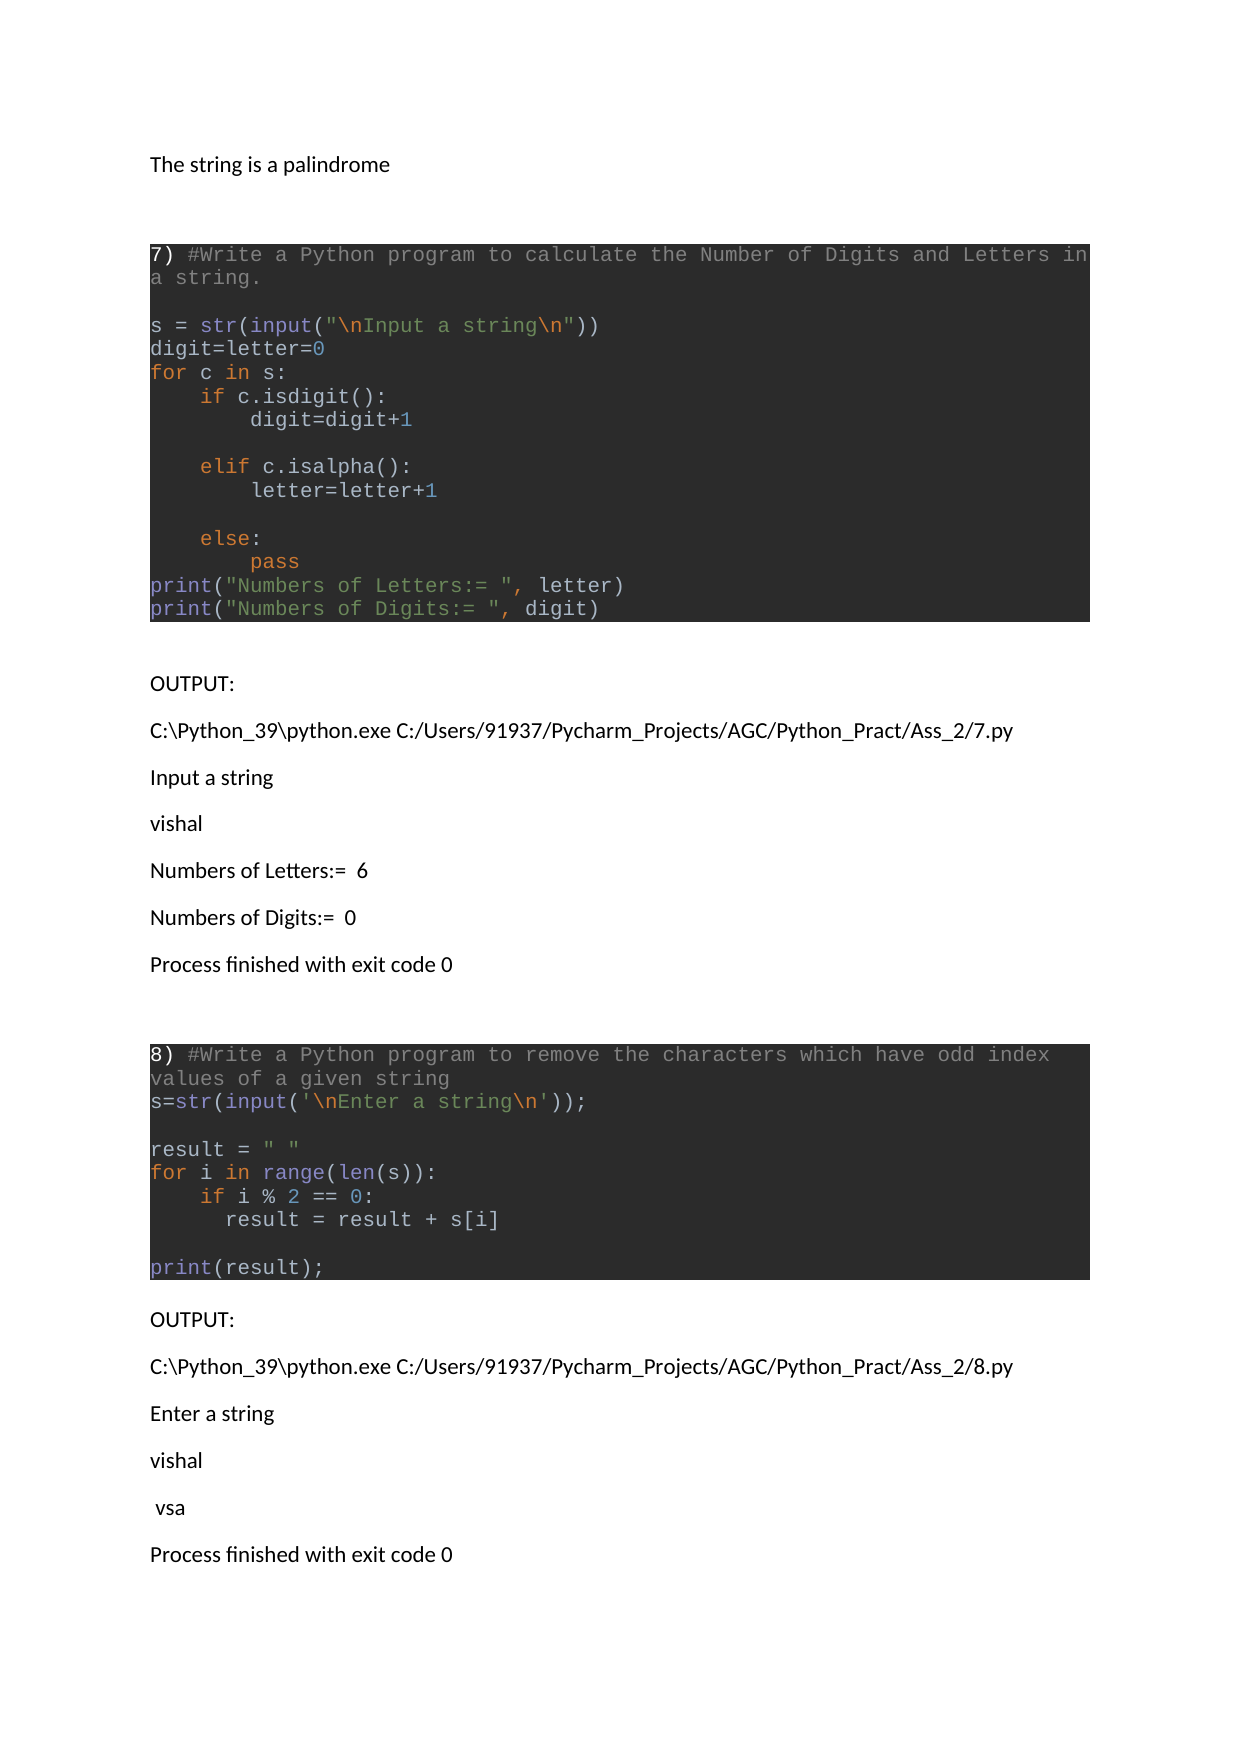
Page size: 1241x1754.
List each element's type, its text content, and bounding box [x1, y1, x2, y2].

text C:\Python_39\python.exe C:/Users/91937/Pycharm_Projects/AGC/Python_Pract/Ass_2/8.py [150, 1352, 1090, 1380]
text The string is a palindrome [150, 150, 1090, 178]
text Input a string [150, 763, 1090, 791]
text Numbers of Digits:= 0 [150, 903, 1090, 931]
text 7) #Write a Python program to calculate the Number of Digits and Letters in a string. s = str(input("\nInput a string\n")) digit=letter=0 for c in s: if c.isdigit(): digit=digit+1 elif c.isalpha(): letter=letter+1 else: pass print("Numbers of Letters:= ", letter) print("Numbers of Digits:= ", digit) [150, 244, 1090, 622]
text OUTPUT: [150, 1305, 1090, 1333]
text vishal [150, 809, 1090, 838]
text Process finished with exit code 0 [150, 950, 1090, 978]
text Enter a string [150, 1399, 1090, 1427]
text vsa [150, 1493, 1090, 1521]
text vishal [150, 1446, 1090, 1474]
text Numbers of Letters:= 6 [150, 856, 1090, 884]
text C:\Python_39\python.exe C:/Users/91937/Pycharm_Projects/AGC/Python_Pract/Ass_2/7.py [150, 716, 1090, 744]
text Process finished with exit code 0 [150, 1540, 1090, 1568]
text OUTPUT: [150, 669, 1090, 697]
text 8) #Write a Python program to remove the characters which have odd index values of a given string s=str(input('\nEnter a string\n')); result = " " for i in range(len(s)): if i % 2 == 0: result = result + s[i] print(result); [150, 1044, 1090, 1280]
